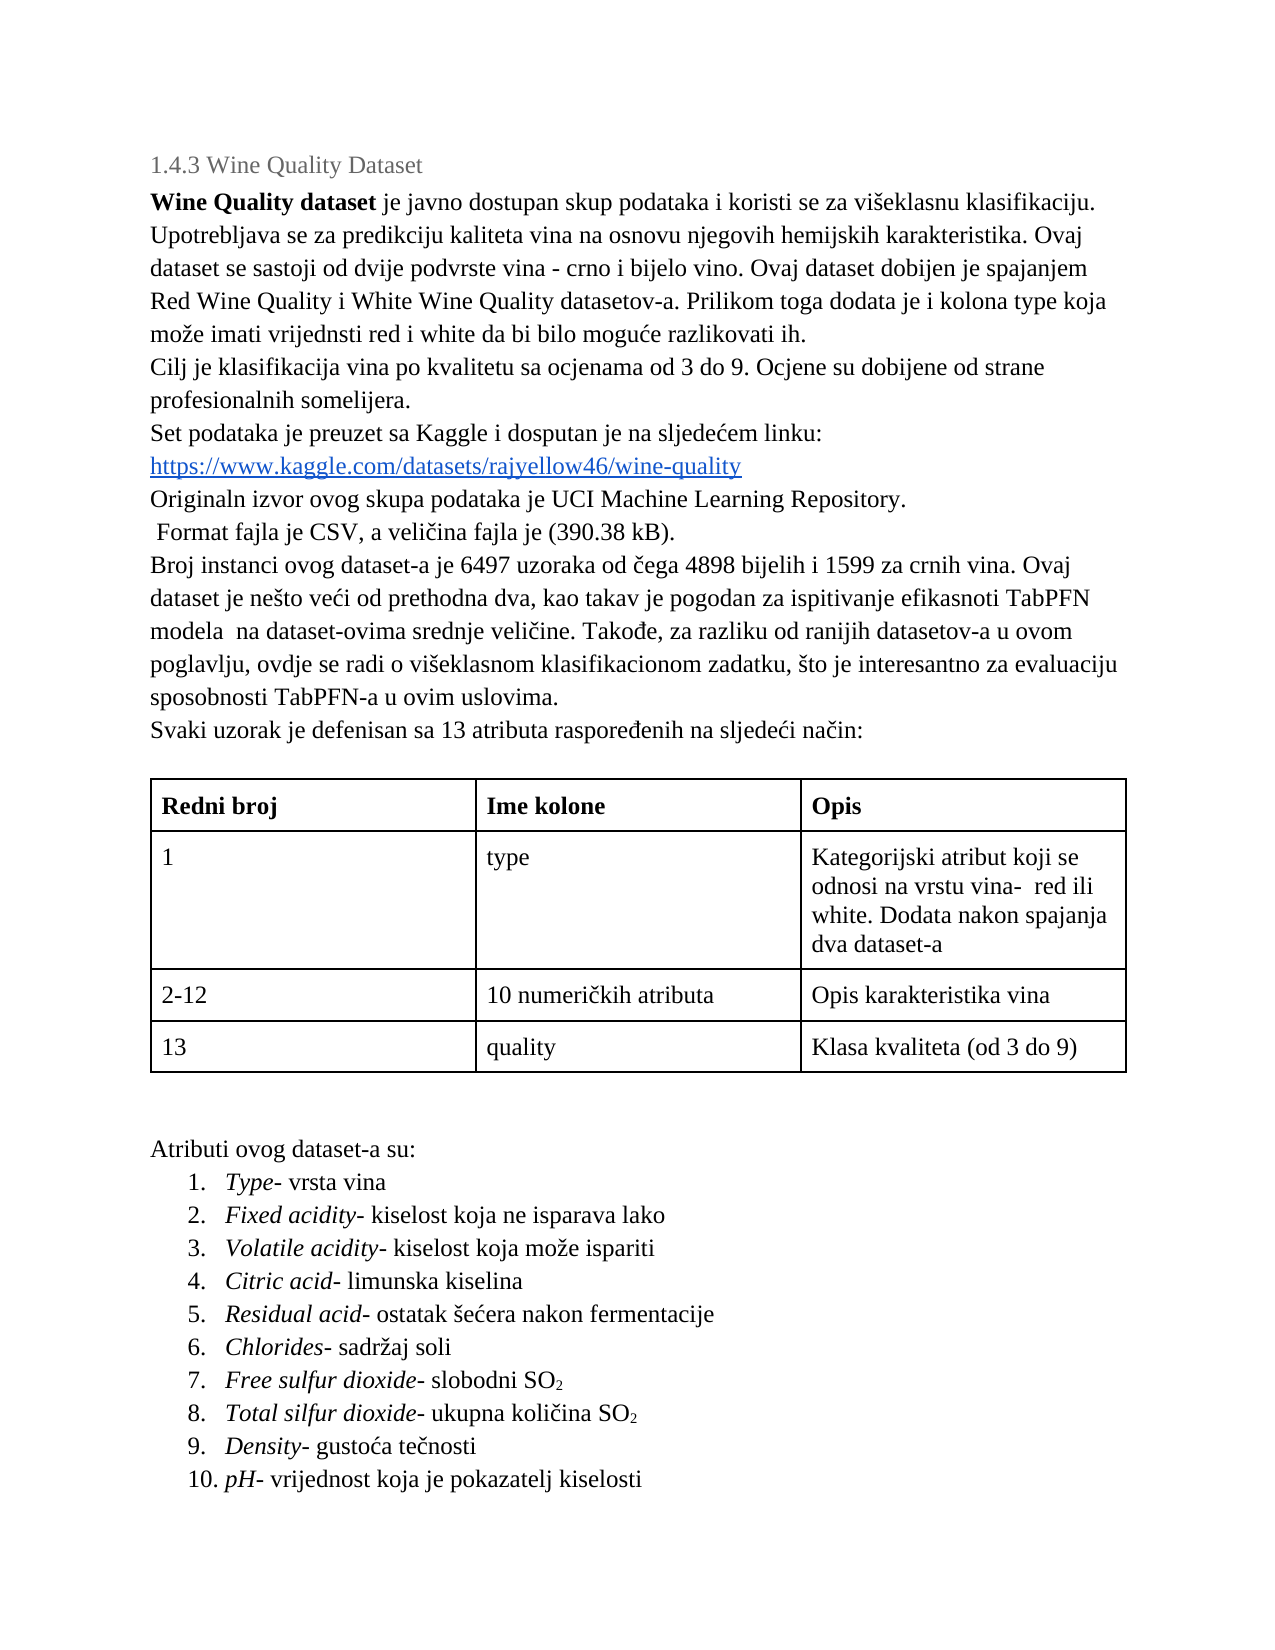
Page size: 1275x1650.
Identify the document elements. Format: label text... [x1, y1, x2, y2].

table_cell 13 [152, 1022, 475, 1071]
list Chlorides- sadržaj soli [187, 1332, 1125, 1361]
table_cell 2-12 [152, 970, 475, 1019]
text Set podataka je preuzet sa Kaggle i dosputan je na sljedećem linku: https://www.kaggle.com/datasets/rajyellow46/wine-quality [150, 418, 1125, 480]
list Free sulfur dioxide- slobodni SO2 [187, 1365, 1125, 1393]
table_cell 1 [152, 832, 475, 968]
table_header Opis [802, 780, 1125, 830]
text Svaki uzorak je defenisan sa 13 atributa raspoređenih na sljedeći način: [150, 715, 1125, 774]
list Total silfur dioxide- ukupna količina SO2 [187, 1398, 1125, 1427]
table_cell type [477, 832, 800, 968]
list Fixed acidity- kiselost koja ne isparava lako [187, 1200, 1125, 1228]
text Atributi ovog dataset-a su: [150, 1134, 1125, 1162]
list Density- gustoća tečnosti [187, 1431, 1125, 1459]
list Volatile acidity- kiselost koja može ispariti [187, 1233, 1125, 1261]
list Residual acid- ostatak šećera nakon fermentacije [187, 1299, 1125, 1327]
list Citric acid- limunska kiselina [187, 1266, 1125, 1294]
text Originaln izvor ovog skupa podataka je UCI Machine Learning Repository. [150, 484, 1125, 513]
list pH- vrijednost koja je pokazatelj kiselosti [187, 1464, 1125, 1493]
table_header Ime kolone [477, 780, 800, 830]
table_cell Klasa kvaliteta (od 3 do 9) [802, 1022, 1125, 1071]
text Wine Quality dataset je javno dostupan skup podataka i koristi se za višeklasnu klasifikaciju. Upotrebljava se za predikciju kaliteta vina na osnovu njegovih hemijskih karakteristika. Ovaj dataset se sastoji od dvije podvrste vina - crno i bijelo vino. Ovaj dataset dobijen je spajanjem Red Wine Quality i White Wine Quality datasetov-a. Prilikom toga dodata je i kolona type koja može imati vrijednsti red i white da bi bilo moguće razlikovati ih. [150, 187, 1125, 348]
subtitle 1.4.3 Wine Quality Dataset [150, 150, 1125, 179]
table_header Redni broj [152, 780, 475, 830]
text Cilj je klasifikacija vina po kvalitetu sa ocjenama od 3 do 9. Ocjene su dobijene od strane profesionalnih somelijera. [150, 352, 1125, 414]
table_cell quality [477, 1022, 800, 1071]
table_cell Kategorijski atribut koji se odnosi na vrstu vina- red ili white. Dodata nakon spajanja dva dataset-a [802, 832, 1125, 968]
text Broj instanci ovog dataset-a je 6497 uzoraka od čega 4898 bijelih i 1599 za crnih vina. Ovaj dataset je nešto veći od prethodna dva, kao takav je pogodan za ispitivanje efikasnoti TabPFN modela na dataset-ovima srednje veličine. Takođe, za razliku od ranijih datasetov-a u ovom poglavlju, ovdje se radi o višeklasnom klasifikacionom zadatku, što je interesantno za evaluaciju sposobnosti TabPFN-a u ovim uslovima. [150, 550, 1125, 711]
table_cell 10 numeričkih atributa [477, 970, 800, 1019]
list Type- vrsta vina [187, 1167, 1125, 1195]
text Format fajla je CSV, a veličina fajla je (390.38 kB). [150, 517, 1125, 546]
table_cell Opis karakteristika vina [802, 970, 1125, 1019]
